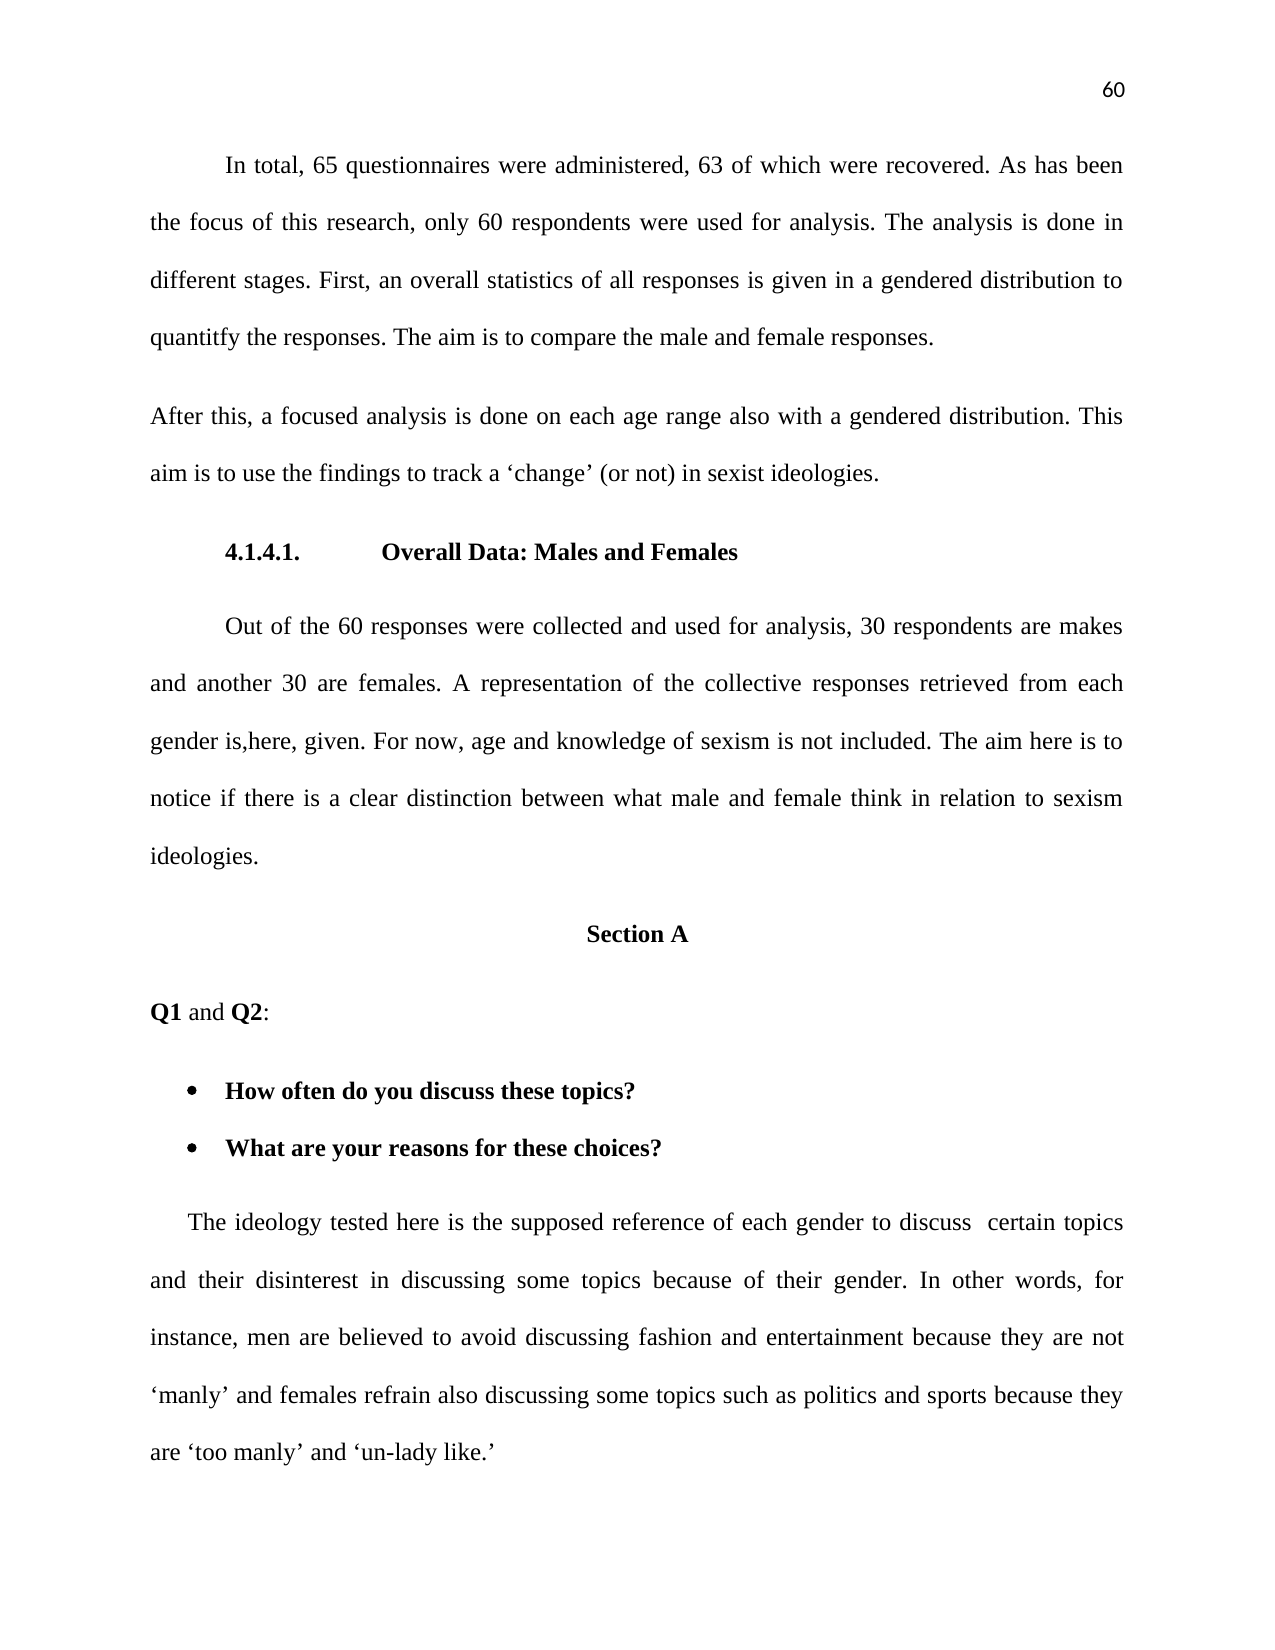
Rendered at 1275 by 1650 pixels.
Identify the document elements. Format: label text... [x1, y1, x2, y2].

text Out of the 60 responses were collected and used for analysis, 30 respondents are makes and another 30 are females. A representation of the collective responses retrieved from each gender is,here, given. For now, age and knowledge of sexism is not included. The aim here is to notice if there is a clear distinction between what male and female think in relation to sexism ideologies. [150, 611, 1125, 869]
text Section A [150, 919, 1125, 948]
list What are your reasons for these choices? [187, 1133, 1125, 1162]
list Overall Data: Males and Females [225, 537, 1125, 565]
text The ideology tested here is the supposed reference of each gender to discuss certain topics and their disinterest in discussing some topics because of their gender. In other words, for instance, men are believed to avoid discussing fashion and entertainment because they are not ‘manly’ and females refrain also discussing some topics such as politics and sports because they are ‘too manly’ and ‘un-lady like.’ [150, 1207, 1125, 1466]
text Q1 and Q2: [150, 997, 1125, 1026]
text After this, a focused analysis is done on each age range also with a gendered distribution. This aim is to use the findings to track a ‘change’ (or not) in sexist ideologies. [150, 401, 1125, 487]
text In total, 65 questionnaires were administered, 63 of which were recovered. As has been the focus of this research, only 60 respondents were used for analysis. The analysis is done in different stages. First, an overall statistics of all responses is given in a gendered distribution to quantitfy the responses. The aim is to compare the male and female responses. [150, 150, 1125, 351]
list How often do you discuss these topics? [187, 1076, 1125, 1104]
